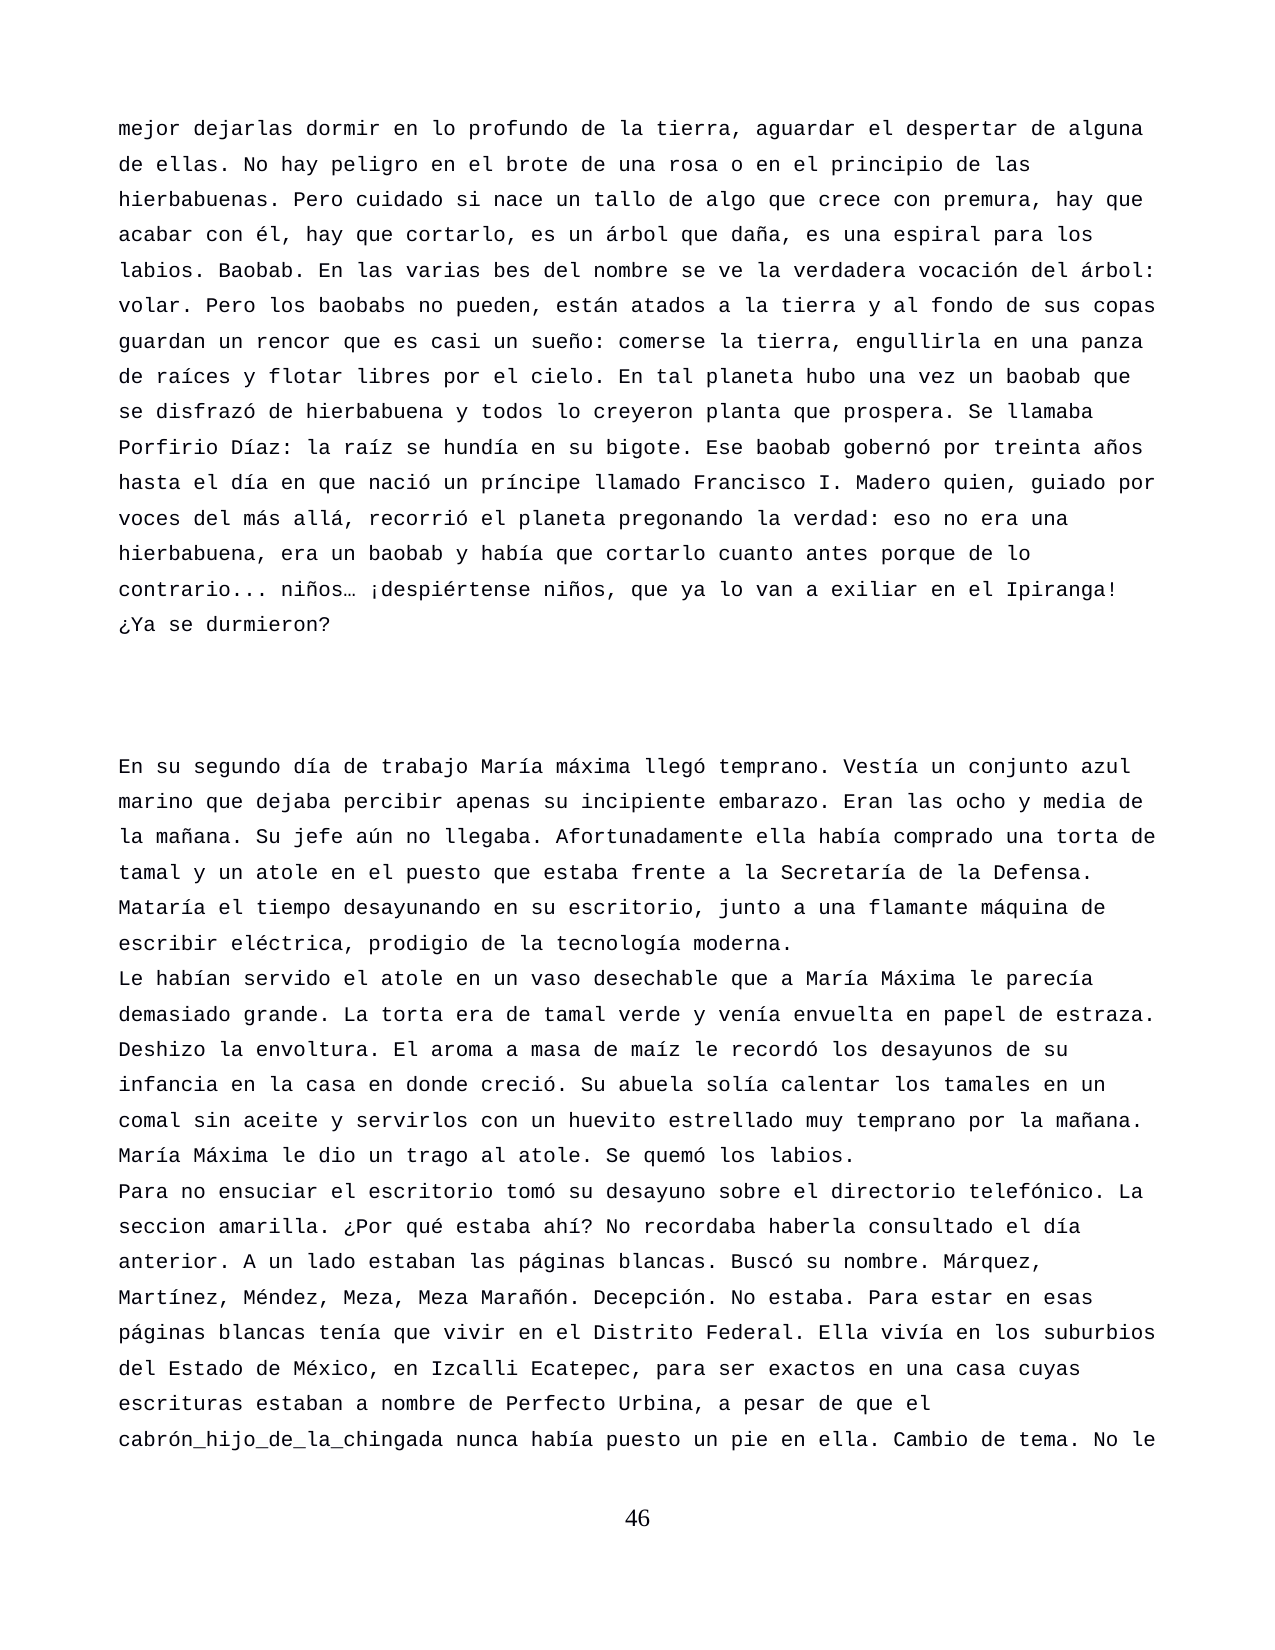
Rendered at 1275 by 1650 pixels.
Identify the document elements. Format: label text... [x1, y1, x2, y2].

text En su segundo día de trabajo María máxima llegó temprano. Vestía un conjunto azul marino que dejaba percibir apenas su incipiente embarazo. Eran las ocho y media de la mañana. Su jefe aún no llegaba. Afortunadamente ella había comprado una torta de tamal y un atole en el puesto que estaba frente a la Secretaría de la Defensa. Mataría el tiempo desayunando en su escritorio, junto a una flamante máquina de escribir eléctrica, prodigio de la tecnología moderna. [118, 756, 1157, 956]
text Le habían servido el atole en un vaso desechable que a María Máxima le parecía demasiado grande. La torta era de tamal verde y venía envuelta en papel de estraza. Deshizo la envoltura. El aroma a masa de maíz le recordó los desayunos de su infancia en la casa en donde creció. Su abuela solía calentar los tamales en un comal sin aceite y servirlos con un huevito estrellado muy temprano por la mañana. María Máxima le dio un trago al atole. Se quemó los labios. [118, 968, 1157, 1169]
